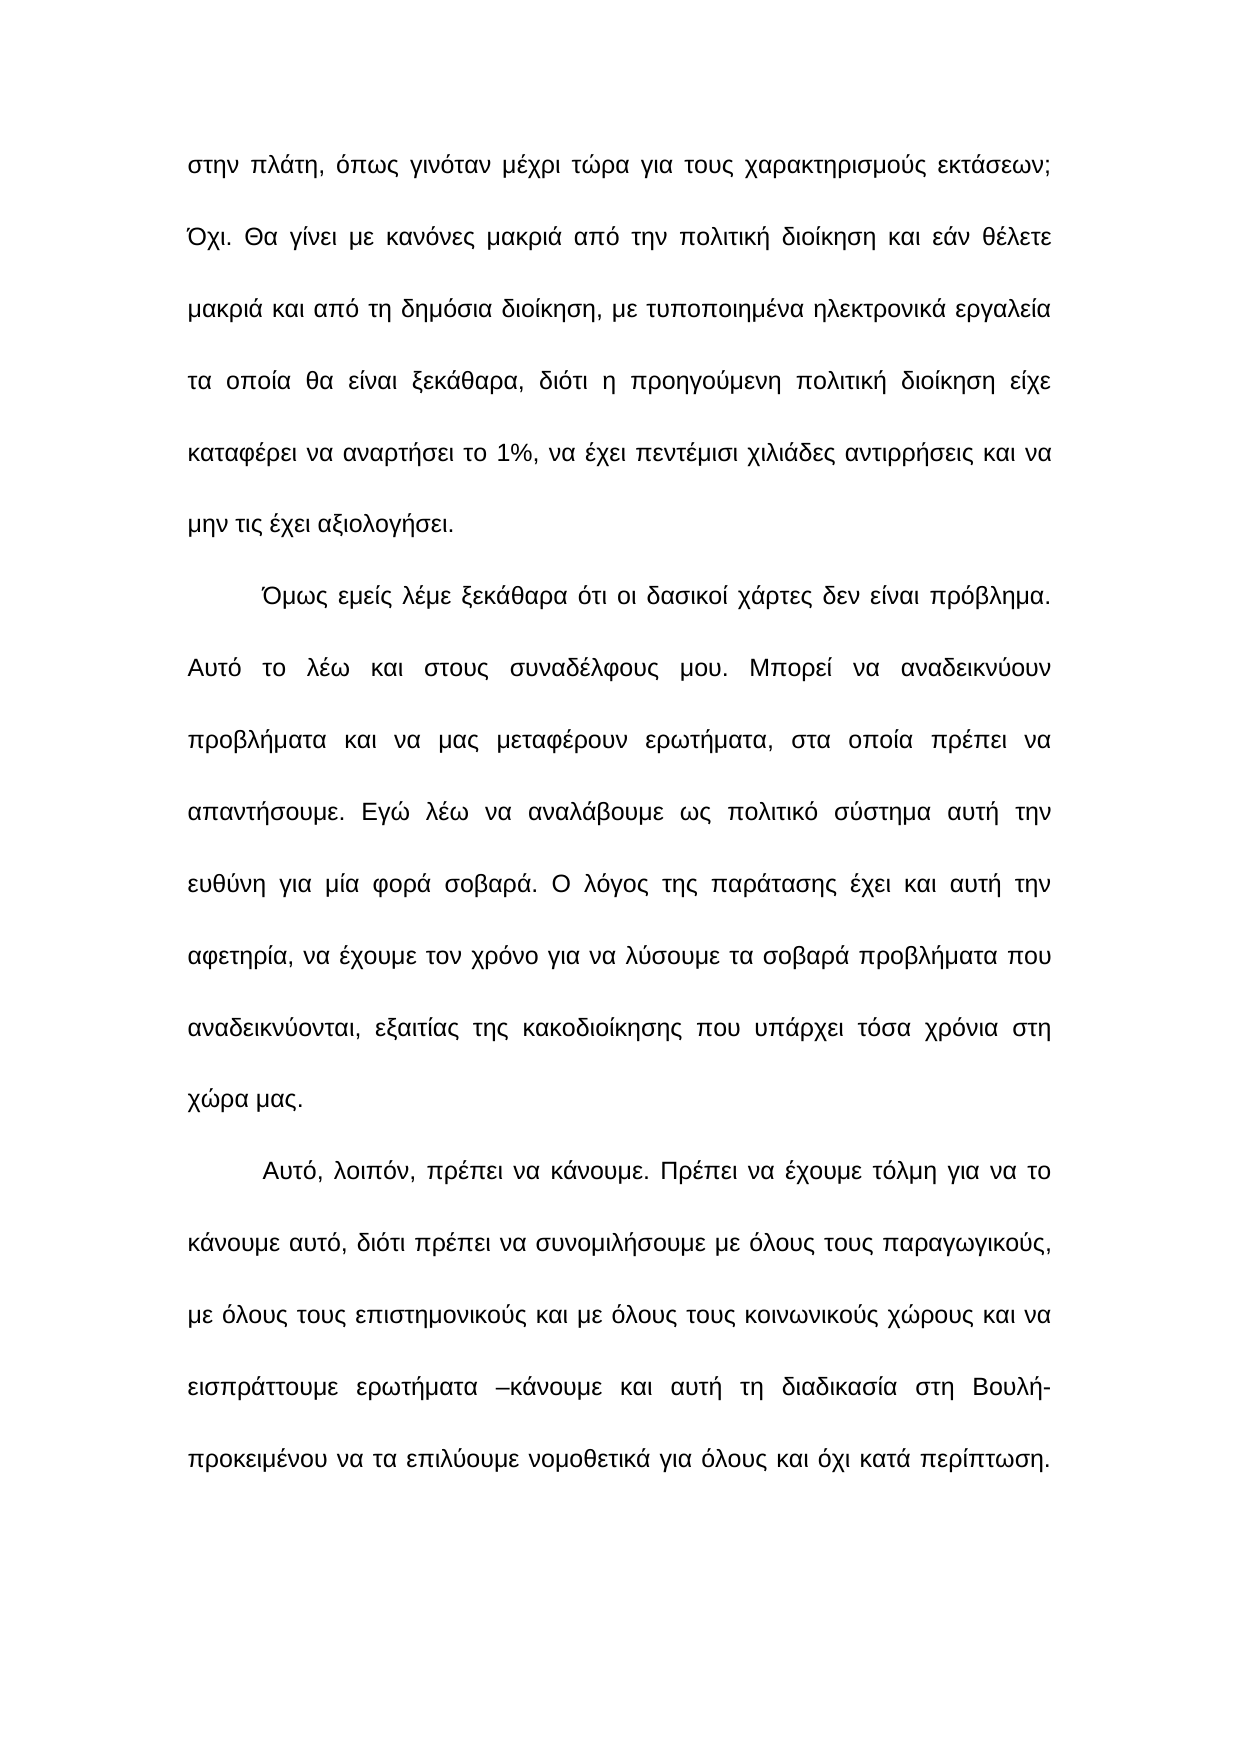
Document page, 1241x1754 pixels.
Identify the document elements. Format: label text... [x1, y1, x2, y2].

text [187, 1156, 1053, 1472]
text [187, 150, 1053, 538]
text Όμως εμείς λέμε ξεκάθαρα ότι οι δασικοί χάρτες δεν είναι πρόβλημα. Αυτό το λέω και στους συναδέλφους μου. Μπορεί να αναδεικνύουν προβλήματα και να μας μεταφέρουν ερωτήματα, στα οποία πρέπει να απαντήσουμε. Εγώ λέω να αναλάβουμε ως πολιτικό σύστημα αυτή την ευθύνη για μία φορά σοβαρά. Ο λόγος της παράτασης έχει και αυτή την αφετηρία, να έχουμε τον χρόνο για να λύσουμε τα σοβαρά προβλήματα που αναδεικνύονται, εξαιτίας της κακοδιοίκησης που υπάρχει τόσα χρόνια στη χώρα μας. [187, 581, 1053, 1113]
